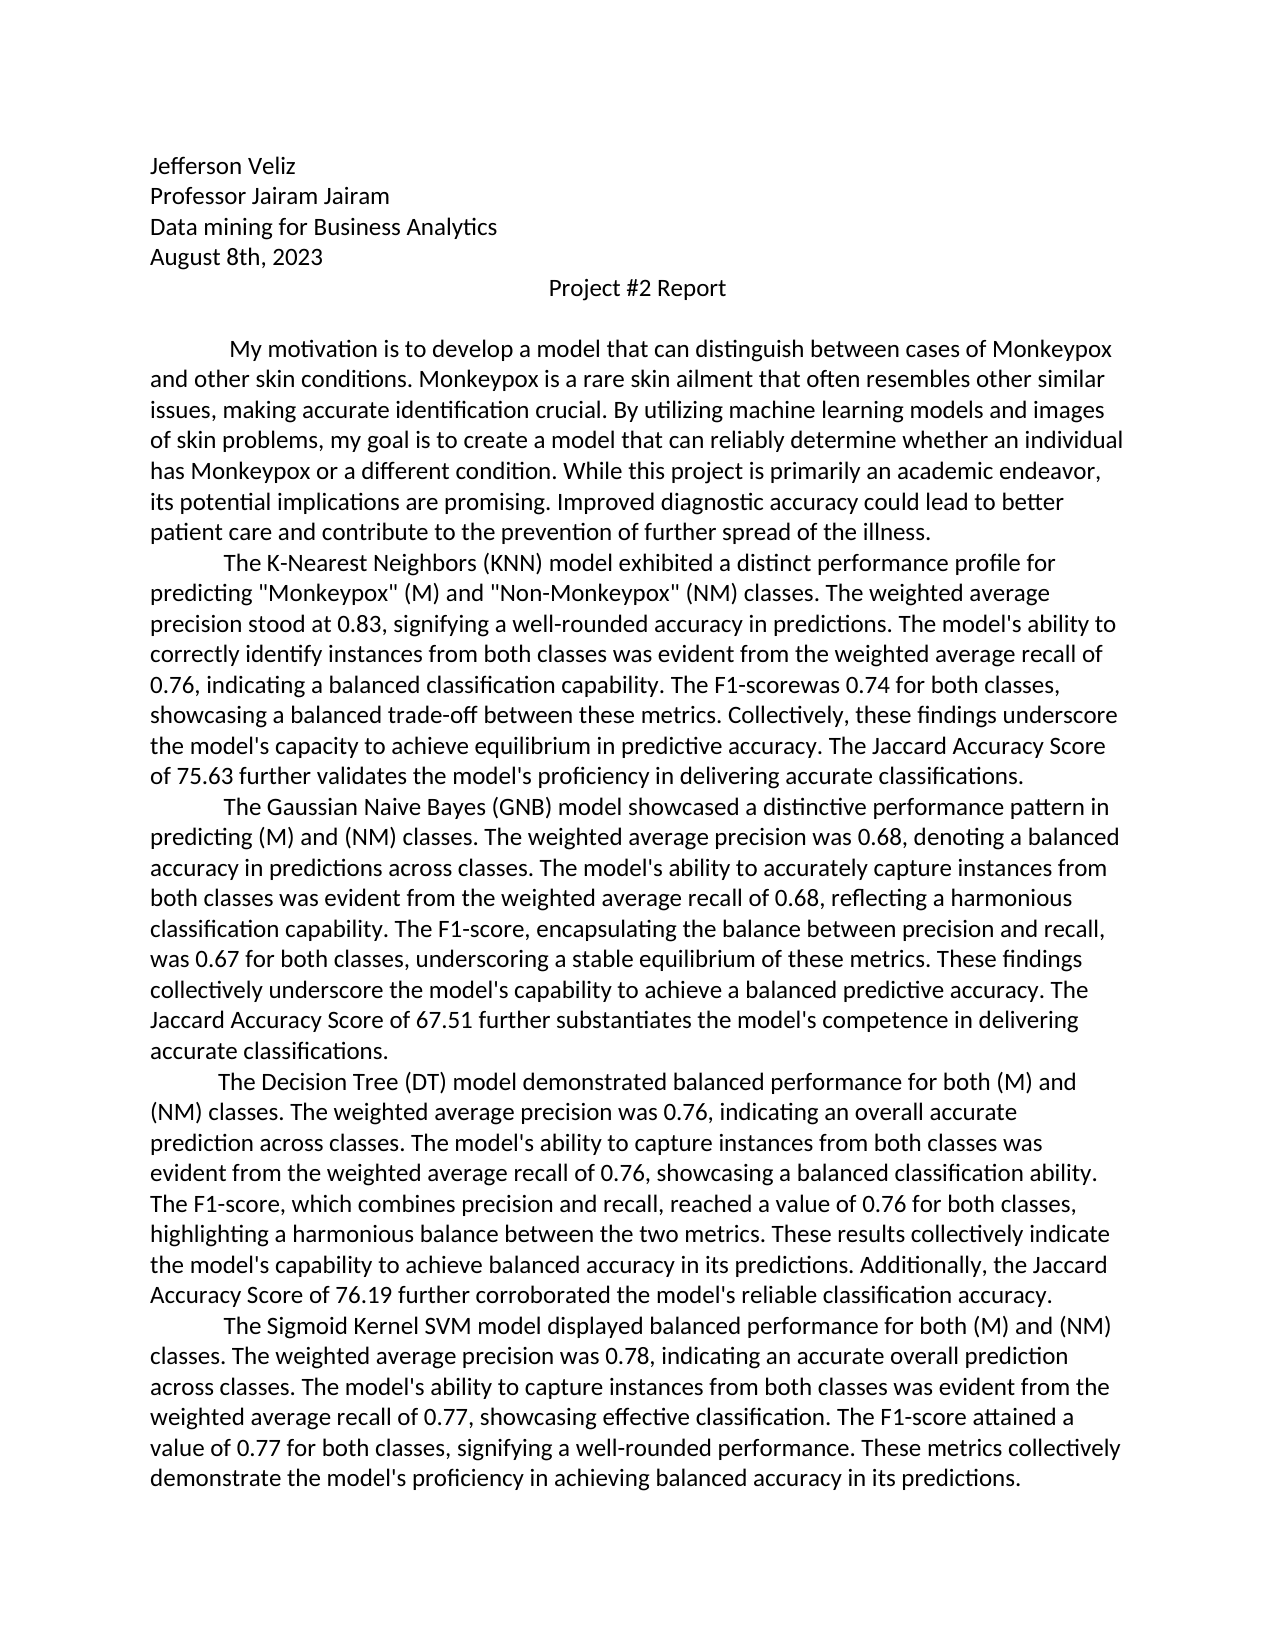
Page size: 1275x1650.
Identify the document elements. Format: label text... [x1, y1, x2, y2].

text Professor Jairam Jairam [150, 181, 1125, 211]
text Data mining for Business Analytics [150, 211, 1125, 242]
text August 8th, 2023 [150, 242, 1125, 272]
text Project #2 Report [150, 272, 1125, 303]
text The Gaussian Naive Bayes (GNB) model showcased a distinctive performance pattern in predicting (M) and (NM) classes. The weighted average precision was 0.68, denoting a balanced accuracy in predictions across classes. The model's ability to accurately capture instances from both classes was evident from the weighted average recall of 0.68, reflecting a harmonious classification capability. The F1-score, encapsulating the balance between precision and recall, was 0.67 for both classes, underscoring a stable equilibrium of these metrics. These findings collectively underscore the model's capability to achieve a balanced predictive accuracy. The Jaccard Accuracy Score of 67.51 further substantiates the model's competence in delivering accurate classifications. [150, 791, 1125, 1066]
text The Decision Tree (DT) model demonstrated balanced performance for both (M) and (NM) classes. The weighted average precision was 0.76, indicating an overall accurate prediction across classes. The model's ability to capture instances from both classes was evident from the weighted average recall of 0.76, showcasing a balanced classification ability. The F1-score, which combines precision and recall, reached a value of 0.76 for both classes, highlighting a harmonious balance between the two metrics. These results collectively indicate the model's capability to achieve balanced accuracy in its predictions. Additionally, the Jaccard Accuracy Score of 76.19 further corroborated the model's reliable classification accuracy. [150, 1066, 1125, 1310]
text My motivation is to develop a model that can distinguish between cases of Monkeypox and other skin conditions. Monkeypox is a rare skin ailment that often resembles other similar issues, making accurate identification crucial. By utilizing machine learning models and images of skin problems, my goal is to create a model that can reliably determine whether an individual has Monkeypox or a different condition. While this project is primarily an academic endeavor, its potential implications are promising. Improved diagnostic accuracy could lead to better patient care and contribute to the prevention of further spread of the illness. [150, 333, 1125, 547]
text The K-Nearest Neighbors (KNN) model exhibited a distinct performance profile for predicting "Monkeypox" (M) and "Non-Monkeypox" (NM) classes. The weighted average precision stood at 0.83, signifying a well-rounded accuracy in predictions. The model's ability to correctly identify instances from both classes was evident from the weighted average recall of 0.76, indicating a balanced classification capability. The F1-scorewas 0.74 for both classes, showcasing a balanced trade-off between these metrics. Collectively, these findings underscore the model's capacity to achieve equilibrium in predictive accuracy. The Jaccard Accuracy Score of 75.63 further validates the model's proficiency in delivering accurate classifications. [150, 547, 1125, 791]
text Jefferson Veliz [150, 150, 1125, 181]
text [150, 1310, 1125, 1493]
